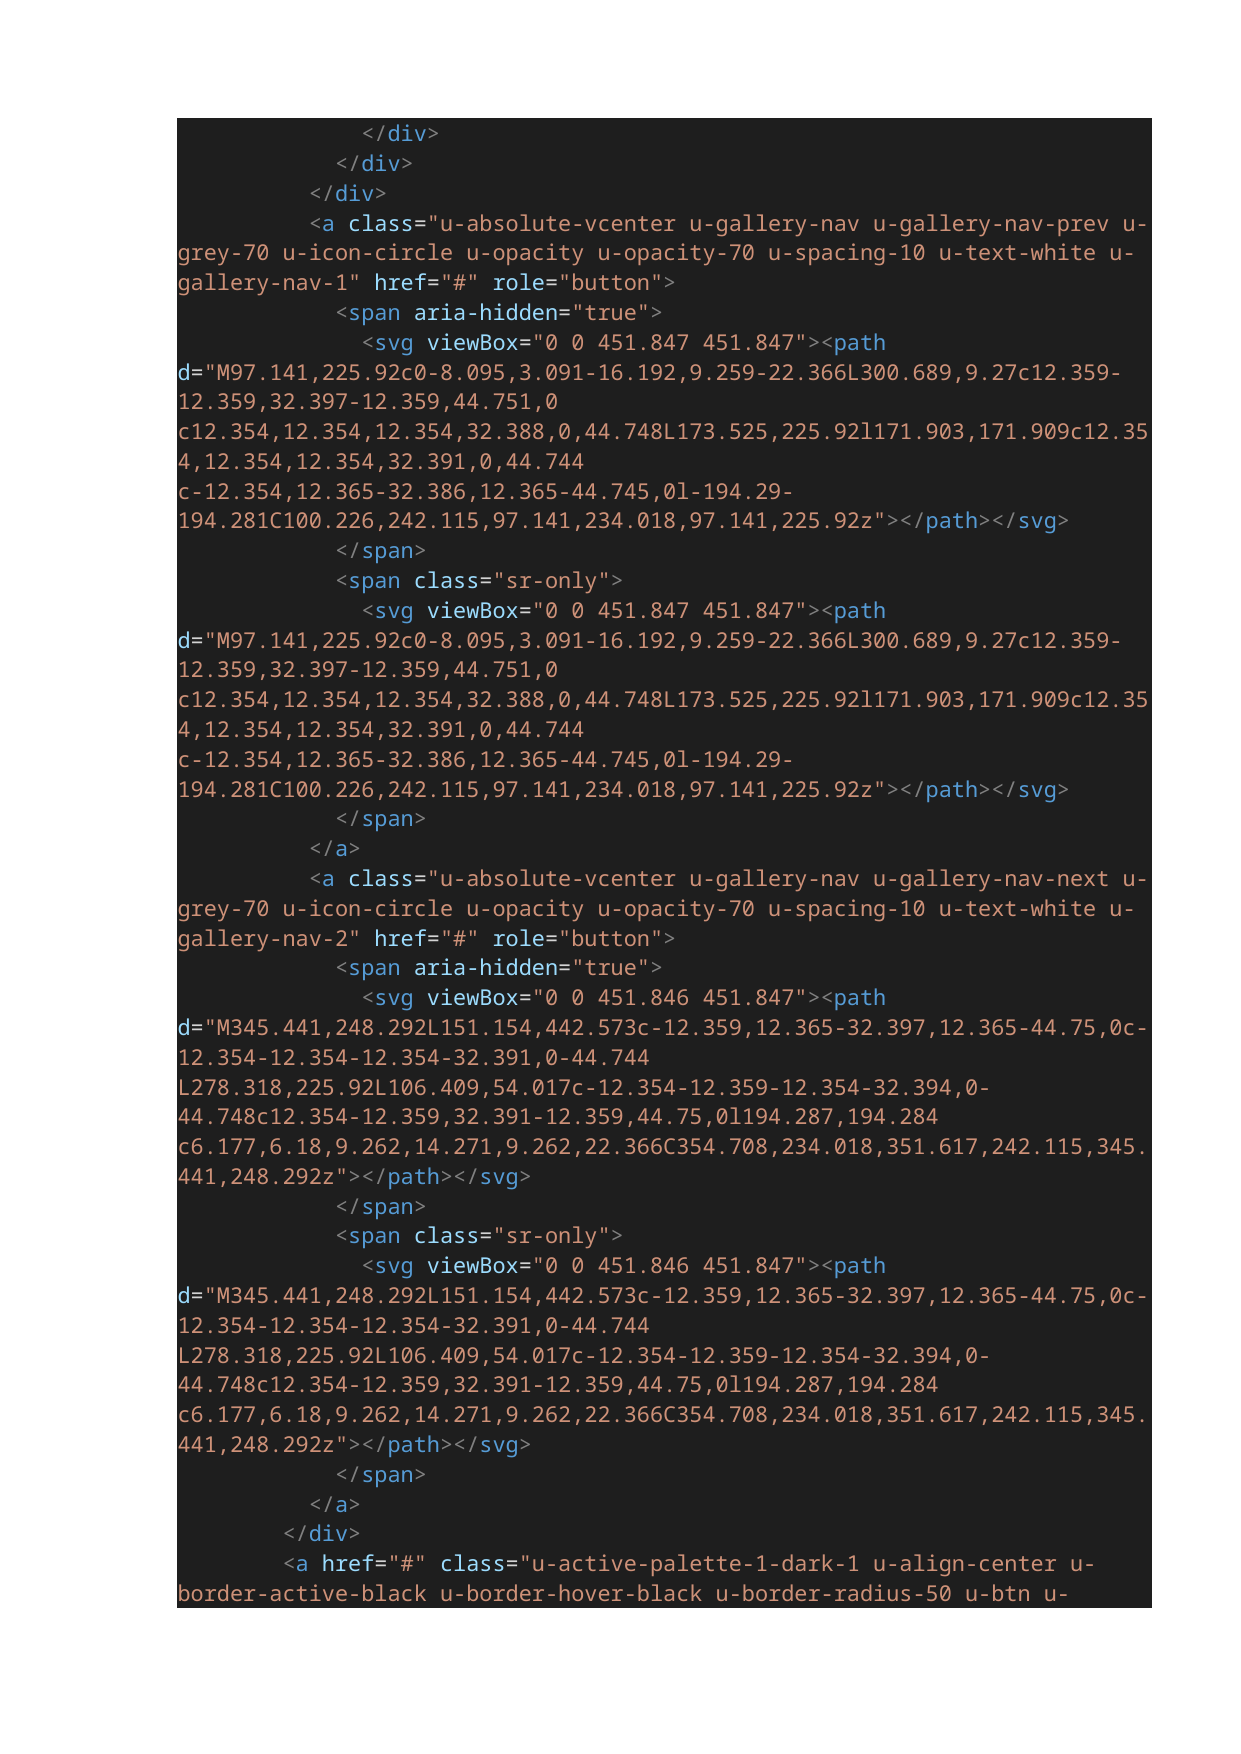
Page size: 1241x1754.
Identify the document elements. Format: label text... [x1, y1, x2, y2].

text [177, 1548, 1152, 1608]
text <svg viewBox="0 0 451.847 451.847"><path d="M97.141,225.92c0-8.095,3.091-16.192,9.259-22.366L300.689,9.27c12.359-12.359,32.397-12.359,44.751,0 [177, 595, 1152, 684]
text L278.318,225.92L106.409,54.017c-12.354-12.359-12.354-32.394,0-44.748c12.354-12.359,32.391-12.359,44.75,0l194.287,194.284 [177, 1071, 1152, 1131]
text </div> [177, 1518, 1152, 1548]
text c12.354,12.354,12.354,32.388,0,44.748L173.525,225.92l171.903,171.909c12.354,12.354,12.354,32.391,0,44.744 [177, 416, 1152, 476]
text c-12.354,12.365-32.386,12.365-44.745,0l-194.29-194.281C100.226,242.115,97.141,234.018,97.141,225.92z"></path></svg> [177, 476, 1152, 535]
text <span class="sr-only"> [177, 1220, 1152, 1250]
text <svg viewBox="0 0 451.846 451.847"><path d="M345.441,248.292L151.154,442.573c-12.359,12.365-32.397,12.365-44.75,0c-12.354-12.354-12.354-32.391,0-44.744 [177, 1250, 1152, 1339]
text <a class="u-absolute-vcenter u-gallery-nav u-gallery-nav-prev u-grey-70 u-icon-circle u-opacity u-opacity-70 u-spacing-10 u-text-white u-gallery-nav-1" href="#" role="button"> [177, 207, 1152, 297]
text </div> [177, 148, 1152, 178]
text <span aria-hidden="true"> [177, 297, 1152, 327]
text </a> [177, 1488, 1152, 1518]
text </span> [177, 1459, 1152, 1488]
text </div> [177, 178, 1152, 207]
text L278.318,225.92L106.409,54.017c-12.354-12.359-12.354-32.394,0-44.748c12.354-12.359,32.391-12.359,44.75,0l194.287,194.284 [177, 1339, 1152, 1399]
text c6.177,6.18,9.262,14.271,9.262,22.366C354.708,234.018,351.617,242.115,345.441,248.292z"></path></svg> [177, 1399, 1152, 1459]
text <span class="sr-only"> [177, 565, 1152, 595]
text <a class="u-absolute-vcenter u-gallery-nav u-gallery-nav-next u-grey-70 u-icon-circle u-opacity u-opacity-70 u-spacing-10 u-text-white u-gallery-nav-2" href="#" role="button"> [177, 863, 1152, 952]
text c6.177,6.18,9.262,14.271,9.262,22.366C354.708,234.018,351.617,242.115,345.441,248.292z"></path></svg> [177, 1131, 1152, 1191]
text </div> [177, 118, 1152, 148]
text <svg viewBox="0 0 451.846 451.847"><path d="M345.441,248.292L151.154,442.573c-12.359,12.365-32.397,12.365-44.75,0c-12.354-12.354-12.354-32.391,0-44.744 [177, 982, 1152, 1071]
text c12.354,12.354,12.354,32.388,0,44.748L173.525,225.92l171.903,171.909c12.354,12.354,12.354,32.391,0,44.744 [177, 684, 1152, 744]
text </span> [177, 803, 1152, 833]
text <svg viewBox="0 0 451.847 451.847"><path d="M97.141,225.92c0-8.095,3.091-16.192,9.259-22.366L300.689,9.27c12.359-12.359,32.397-12.359,44.751,0 [177, 327, 1152, 416]
text </a> [177, 833, 1152, 863]
text </span> [177, 1191, 1152, 1220]
text <span aria-hidden="true"> [177, 952, 1152, 982]
text </span> [177, 535, 1152, 565]
text c-12.354,12.365-32.386,12.365-44.745,0l-194.29-194.281C100.226,242.115,97.141,234.018,97.141,225.92z"></path></svg> [177, 744, 1152, 803]
